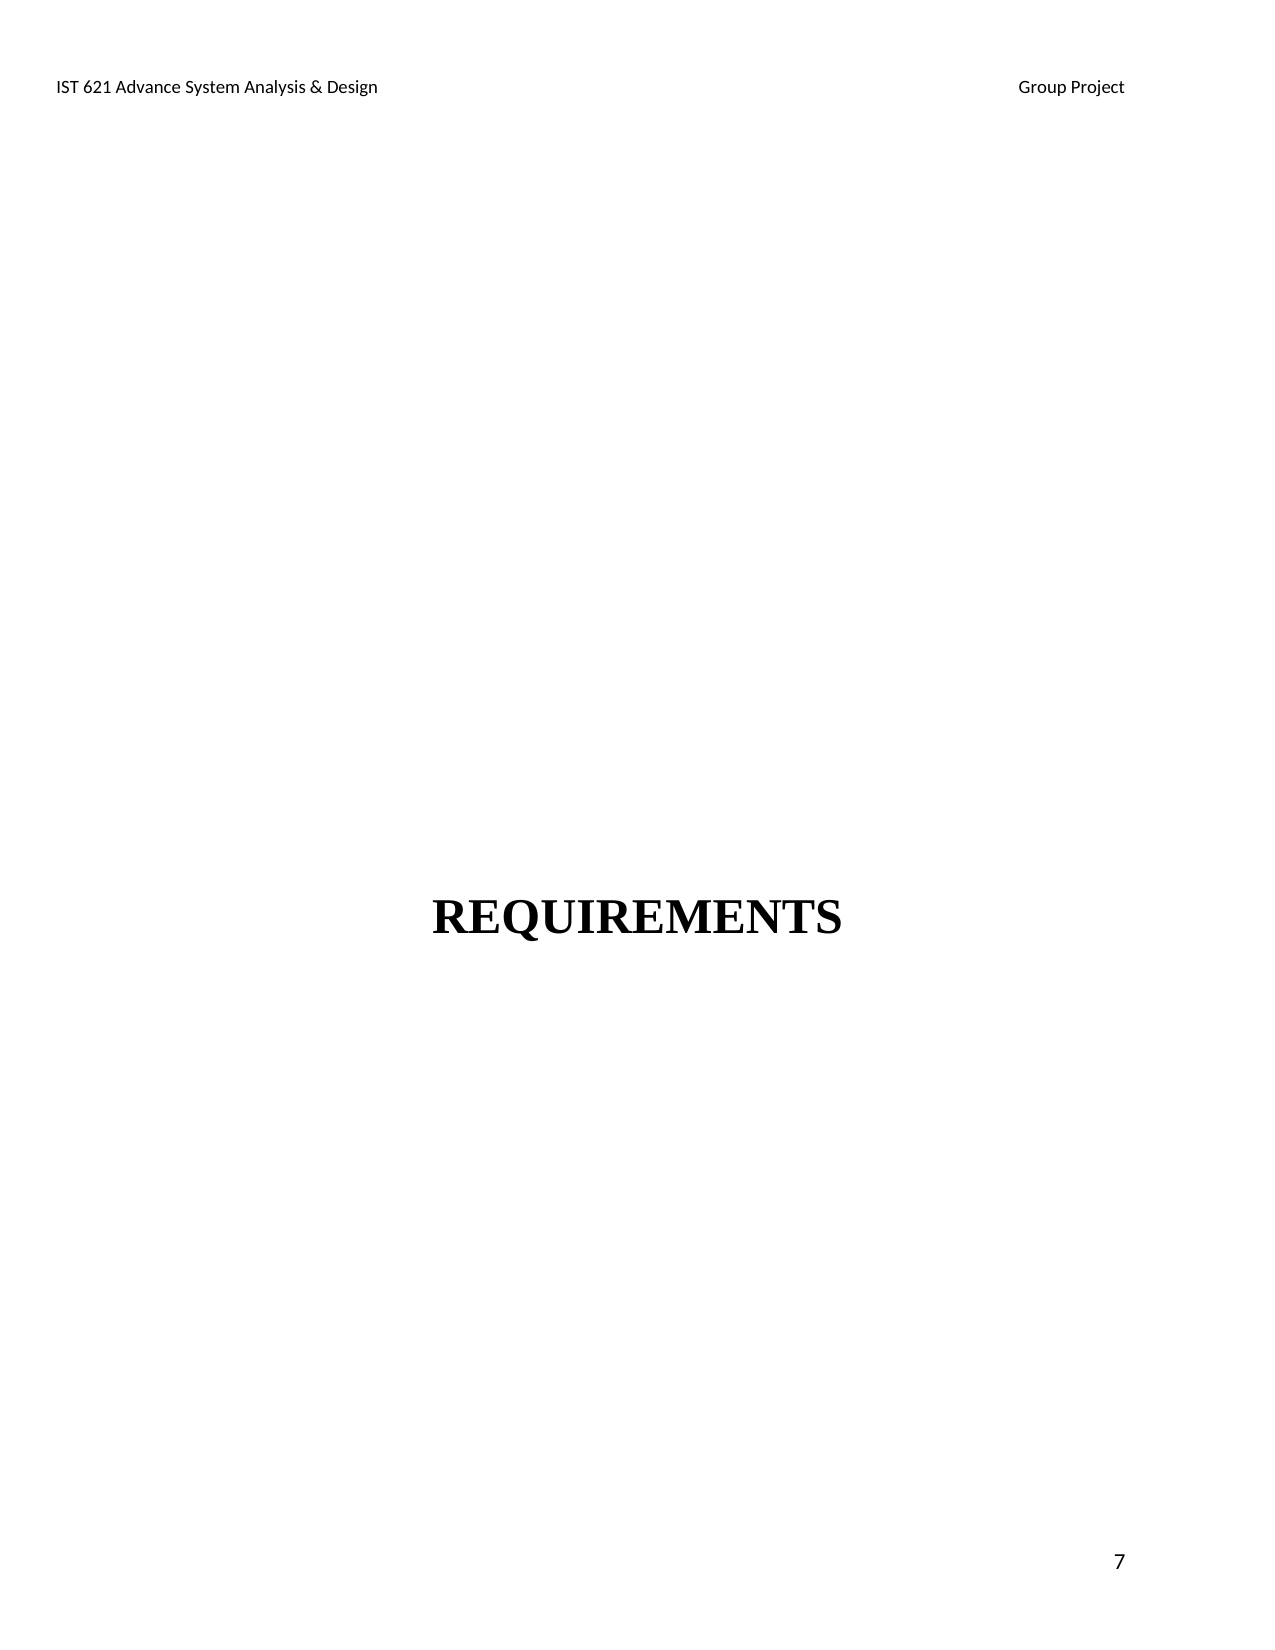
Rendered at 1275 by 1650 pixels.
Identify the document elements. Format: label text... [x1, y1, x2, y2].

text REQUIREMENTS [150, 887, 1125, 944]
